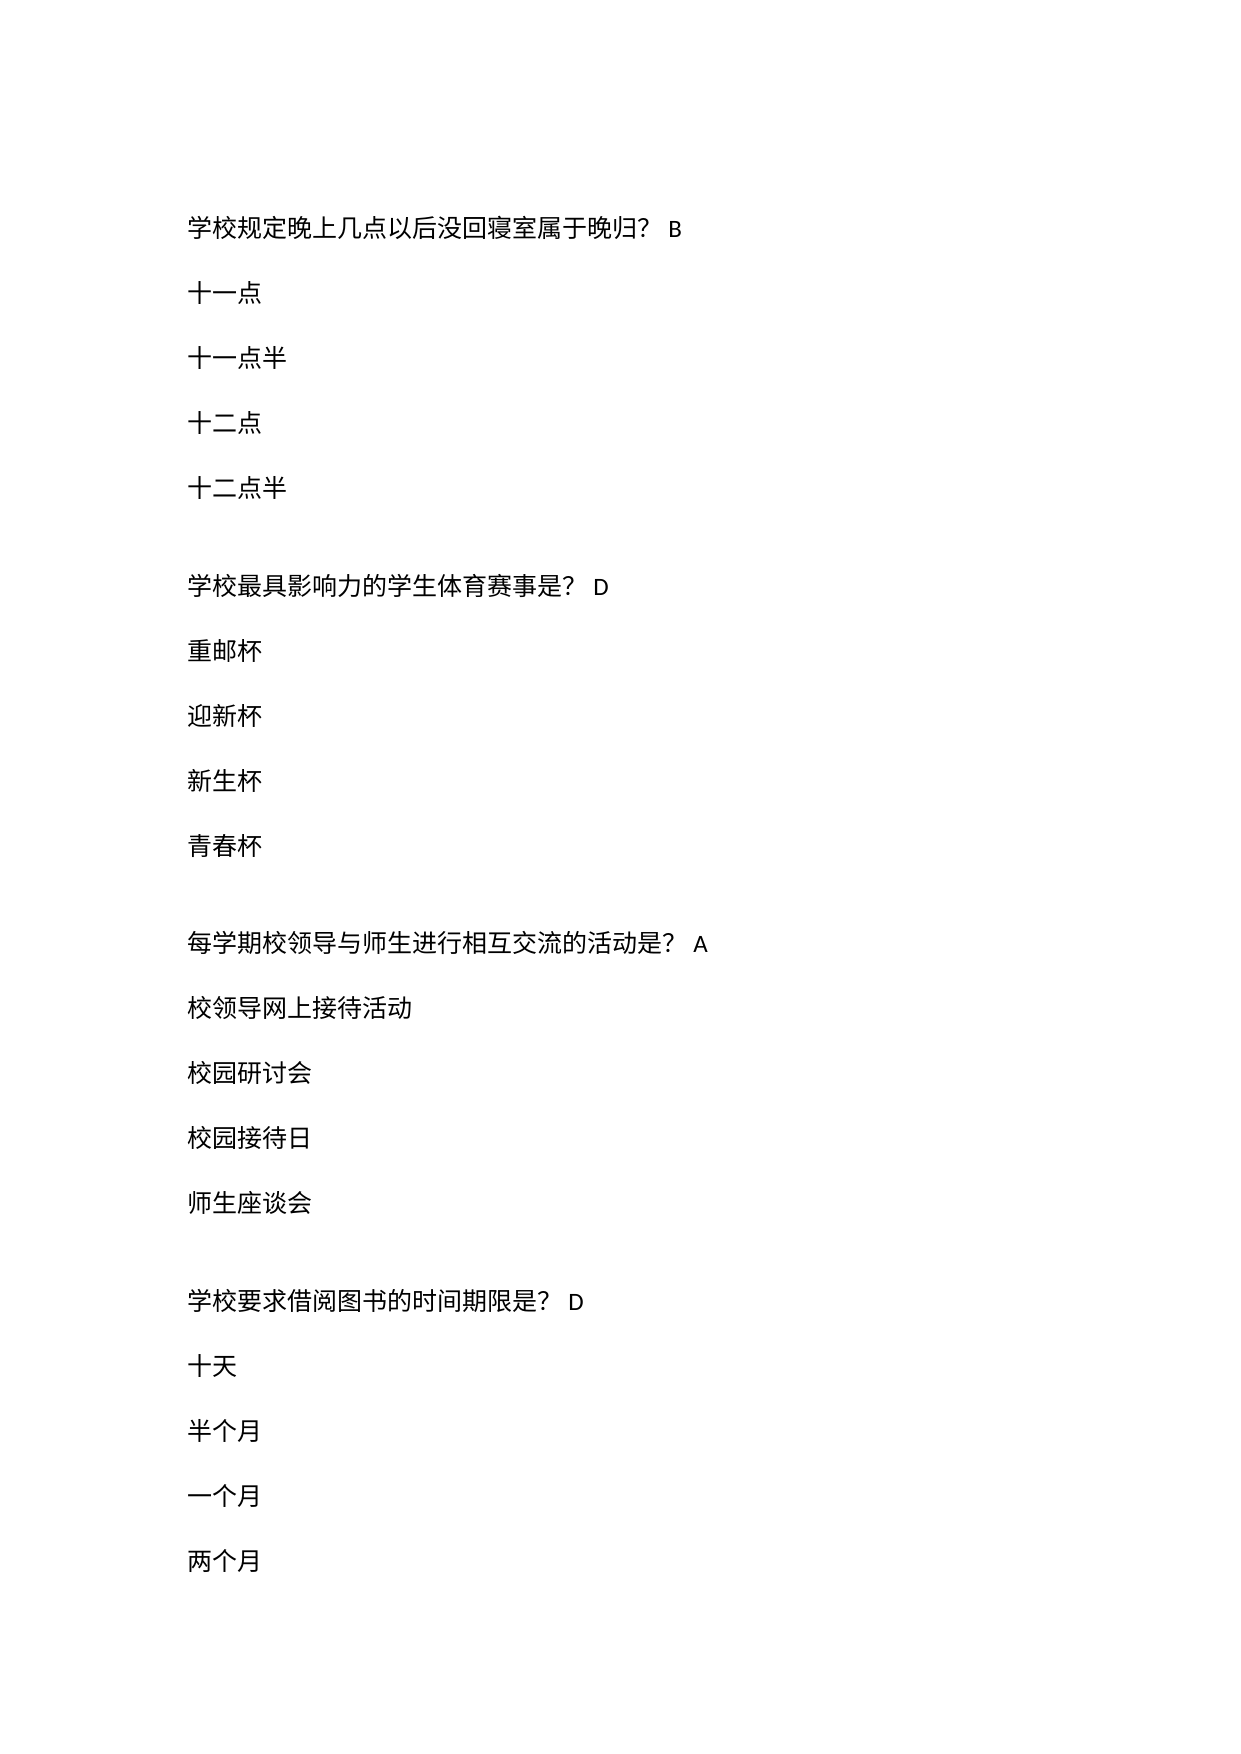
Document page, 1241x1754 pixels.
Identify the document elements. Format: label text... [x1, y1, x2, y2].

text 学校规定晚上几点以后没回寝室属于晚归？ B [187, 194, 1053, 259]
text 半个月 [187, 1397, 1053, 1462]
text 校领导网上接待活动 [187, 974, 1053, 1039]
text 师生座谈会 [187, 1169, 1053, 1234]
text 新生杯 [187, 747, 1053, 812]
text 青春杯 [187, 812, 1053, 877]
text 迎新杯 [187, 682, 1053, 747]
text 学校最具影响力的学生体育赛事是？ D [187, 552, 1053, 617]
text 十二点半 [187, 454, 1053, 519]
text 十一点 [187, 259, 1053, 324]
text 校园接待日 [187, 1104, 1053, 1169]
text 十天 [187, 1332, 1053, 1397]
text 每学期校领导与师生进行相互交流的活动是？ A [187, 909, 1053, 974]
text 一个月 [187, 1462, 1053, 1527]
text 十一点半 [187, 324, 1053, 389]
text 学校要求借阅图书的时间期限是？ D [187, 1267, 1053, 1332]
text 重邮杯 [187, 617, 1053, 682]
text 两个月 [187, 1527, 1053, 1592]
text 十二点 [187, 389, 1053, 454]
text 校园研讨会 [187, 1039, 1053, 1104]
